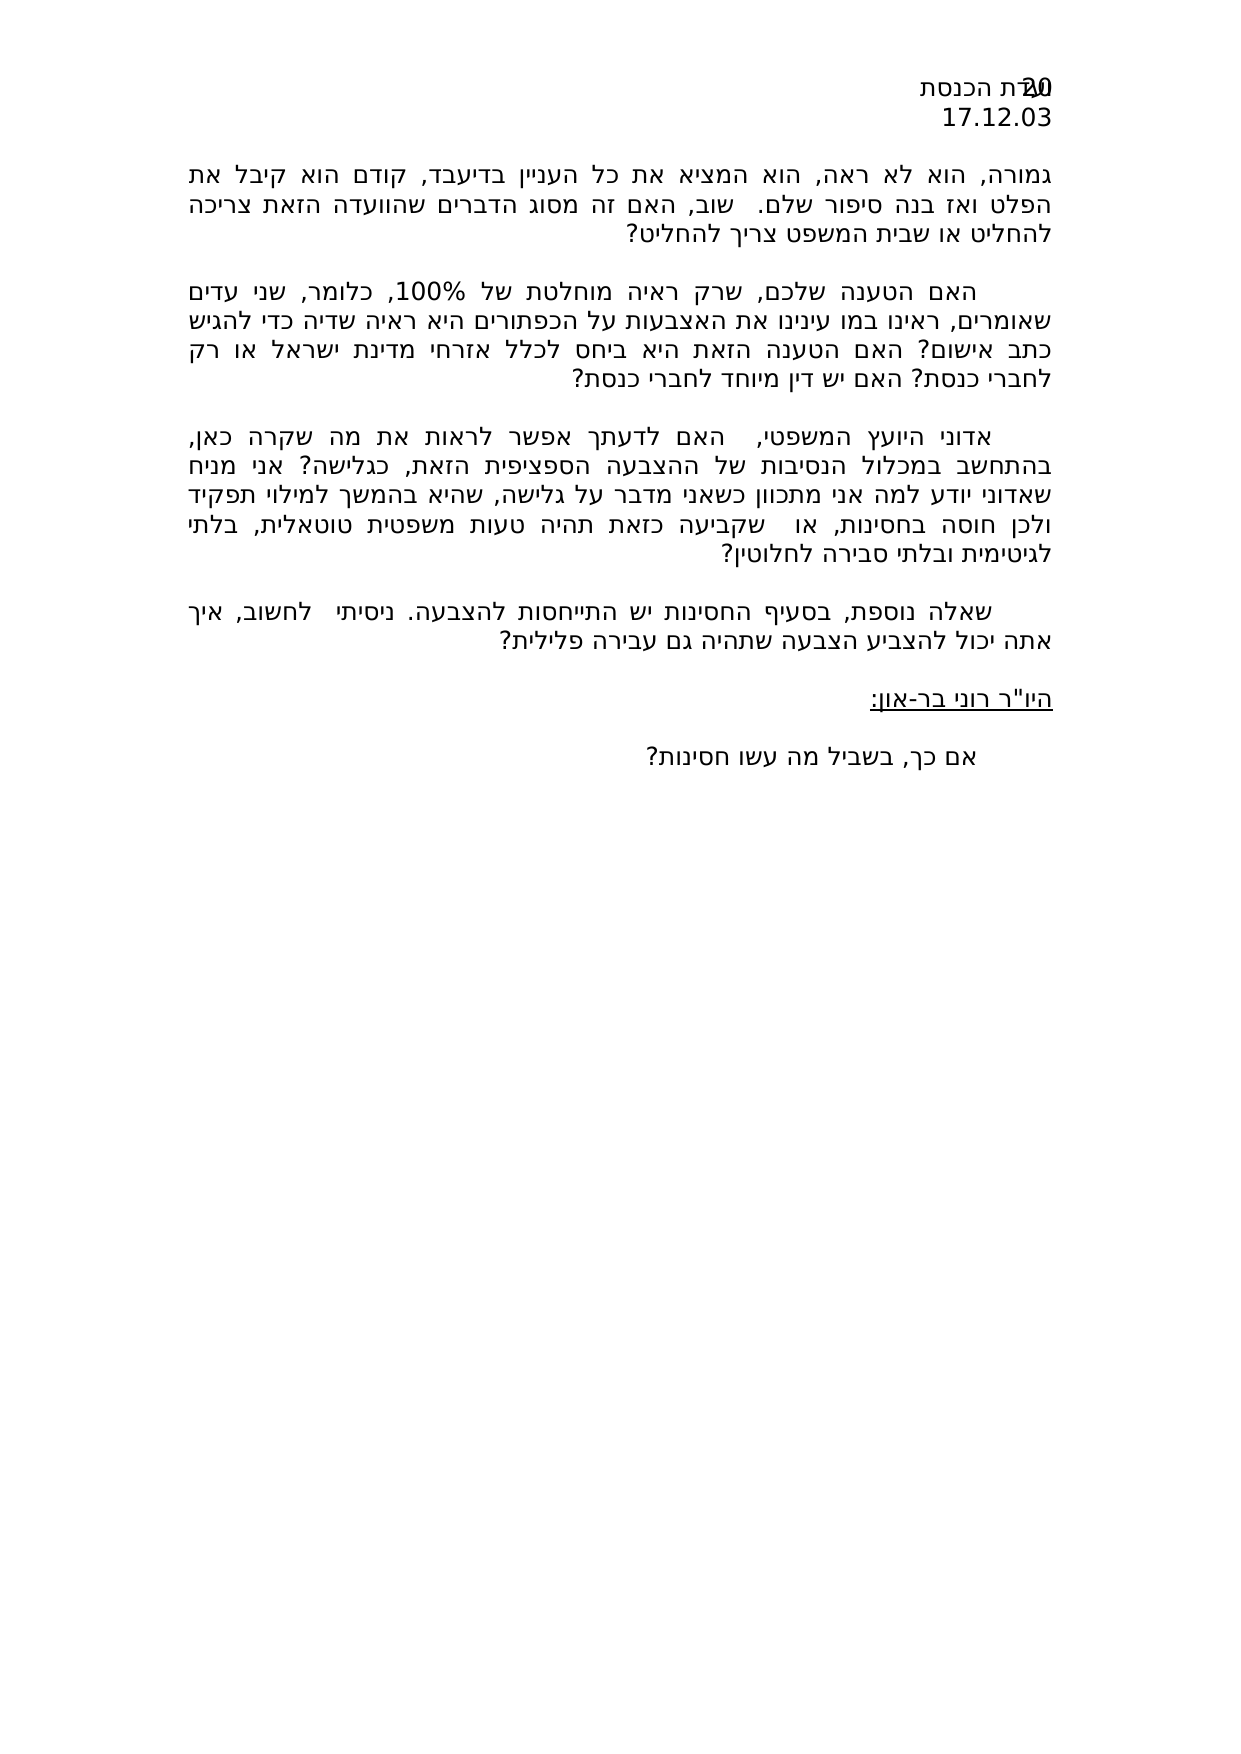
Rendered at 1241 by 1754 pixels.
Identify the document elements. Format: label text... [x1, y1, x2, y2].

text אדוני היועץ המשפטי, האם לדעתך אפשר לראות את מה שקרה כאן, בהתחשב במכלול הנסיבות של ההצבעה הספציפית הזאת, כגלישה? אני מניח שאדוני יודע למה אני מתכוון כשאני מדבר על גלישה, שהיא בהמשך למילוי תפקיד ולכן חוסה בחסינות, או שקביעה כזאת תהיה טעות משפטית טוטאלית, בלתי לגיטימית ובלתי סבירה לחלוטין? [187, 422, 1053, 568]
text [187, 161, 1053, 248]
text היו"ר רוני בר-און: [187, 684, 1053, 713]
text האם הטענה שלכם, שרק ראיה מוחלטת של 100%, כלומר, שני עדים שאומרים, ראינו במו עינינו את האצבעות על הכפתורים היא ראיה שדיה כדי להגיש כתב אישום? האם הטענה הזאת היא ביחס לכלל אזרחי מדינת ישראל או רק לחברי כנסת? האם יש דין מיוחד לחברי כנסת? [187, 277, 1053, 393]
text אם כך, בשביל מה עשו חסינות? [187, 742, 1053, 771]
text שאלה נוספת, בסעיף החסינות יש התייחסות להצבעה. ניסיתי לחשוב, איך אתה יכול להצביע הצבעה שתהיה גם עבירה פלילית? [187, 597, 1053, 655]
